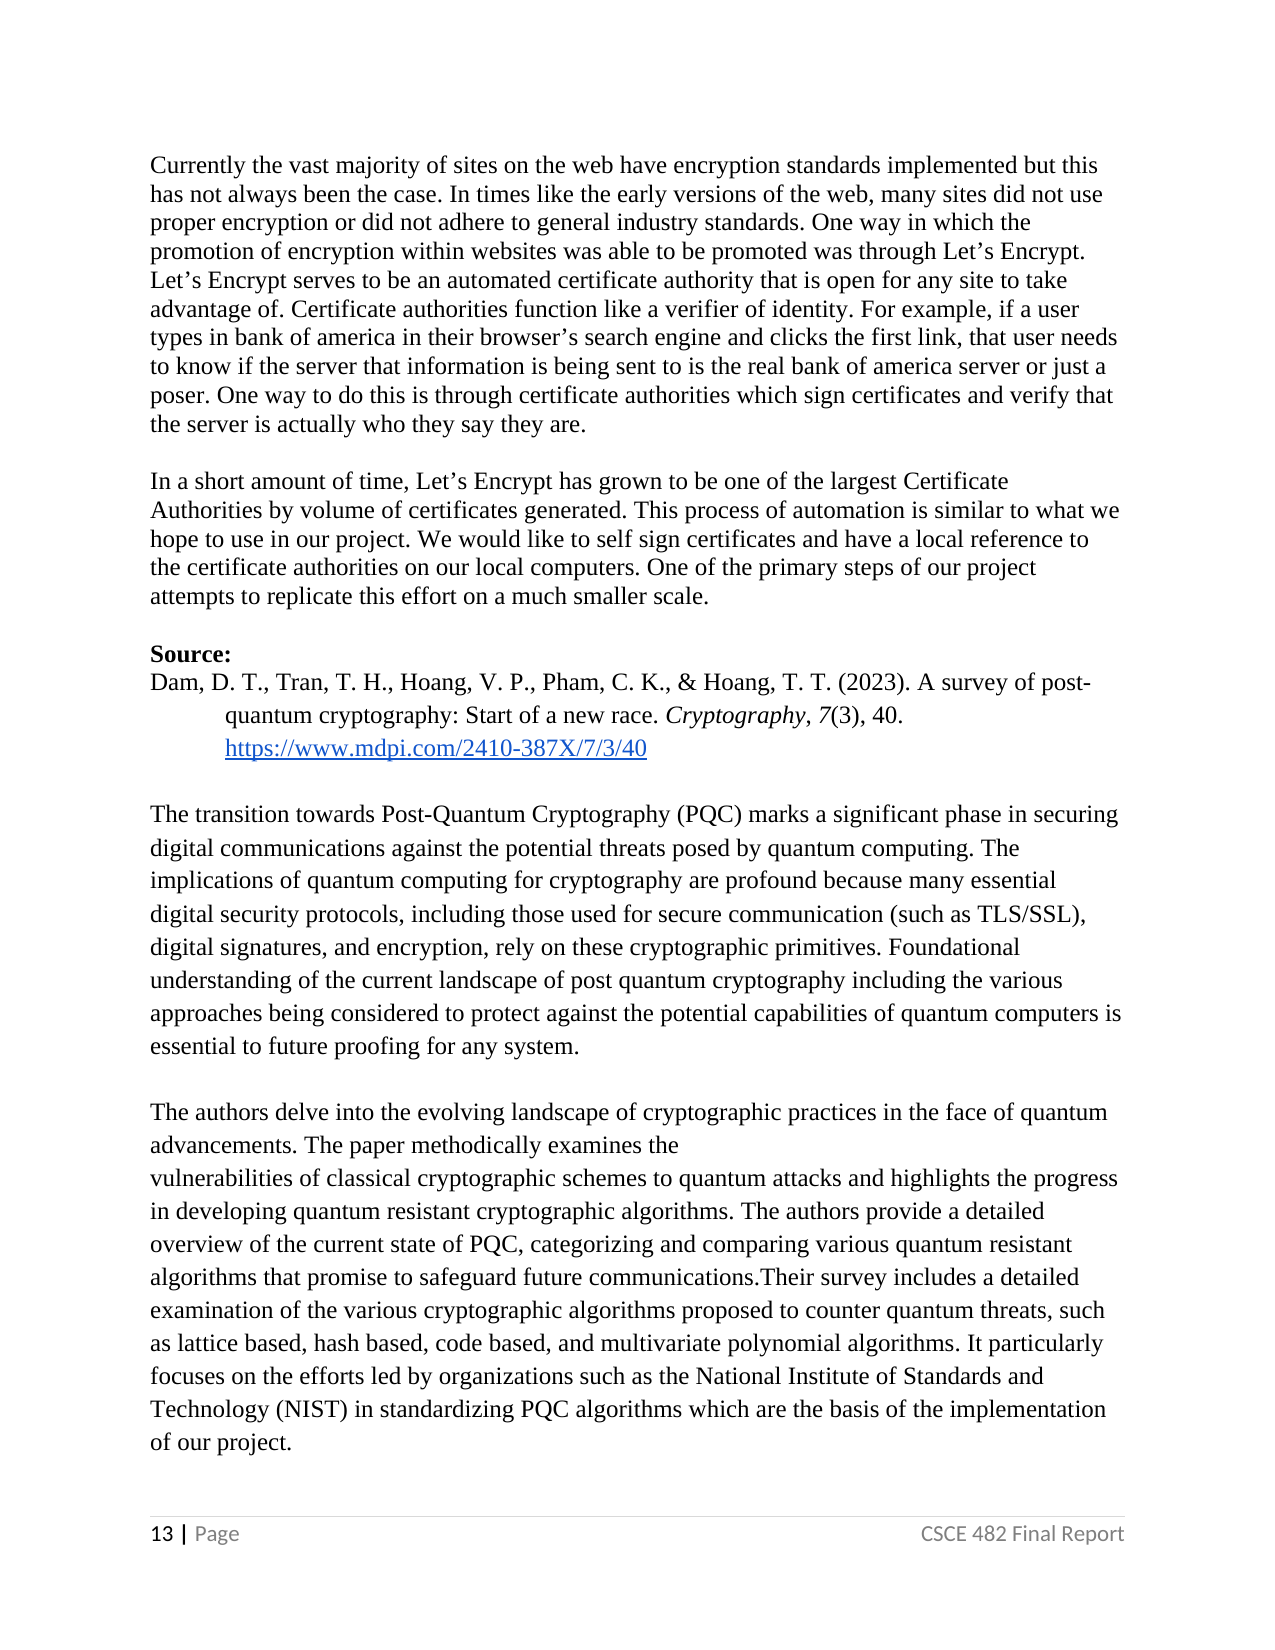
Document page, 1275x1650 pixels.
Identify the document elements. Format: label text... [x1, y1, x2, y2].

text The transition towards Post-Quantum Cryptography (PQC) marks a significant phase in securing digital communications against the potential threats posed by quantum computing. The implications of quantum computing for cryptography are profound because many essential digital security protocols, including those used for secure communication (such as TLS/SSL), digital signatures, and encryption, rely on these cryptographic primitives. Foundational understanding of the current landscape of post quantum cryptography including the various approaches being considered to protect against the potential capabilities of quantum computers is essential to future proofing for any system. [150, 799, 1125, 1059]
text Dam, D. T., Tran, T. H., Hoang, V. P., Pham, C. K., & Hoang, T. T. (2023). A survey of post-quantum cryptography: Start of a new race. Cryptography, 7(3), 40. https://www.mdpi.com/2410-387X/7/3/40 [150, 667, 1125, 762]
text vulnerabilities of classical cryptographic schemes to quantum attacks and highlights the progress in developing quantum resistant cryptographic algorithms. The authors provide a detailed overview of the current state of PQC, categorizing and comparing various quantum resistant algorithms that promise to safeguard future communications.Their survey includes a detailed examination of the various cryptographic algorithms proposed to counter quantum threats, such as lattice based, hash based, code based, and multivariate polynomial algorithms. It particularly focuses on the efforts led by organizations such as the National Institute of Standards and Technology (NIST) in standardizing PQC algorithms which are the basis of the implementation of our project. [150, 1163, 1125, 1456]
text Currently the vast majority of sites on the web have encryption standards implemented but this has not always been the case. In times like the early versions of the web, many sites did not use proper encryption or did not adhere to general industry standards. One way in which the promotion of encryption within websites was able to be promoted was through Let’s Encrypt. Let’s Encrypt serves to be an automated certificate authority that is open for any site to take advantage of. Certificate authorities function like a verifier of identity. For example, if a user types in bank of america in their browser’s search engine and clicks the first link, that user needs to know if the server that information is being sent to is the real bank of america server or just a poser. One way to do this is through certificate authorities which sign certificates and verify that the server is actually who they say they are. [150, 150, 1125, 437]
text The authors delve into the evolving landscape of cryptographic practices in the face of quantum advancements. The paper methodically examines the [150, 1097, 1125, 1158]
text In a short amount of time, Let’s Encrypt has grown to be one of the largest Certificate Authorities by volume of certificates generated. This process of automation is similar to what we hope to use in our project. We would like to self sign certificates and have a local reference to the certificate authorities on our local computers. One of the primary steps of our project attempts to replicate this effort on a much smaller scale. Source: [150, 466, 1125, 667]
